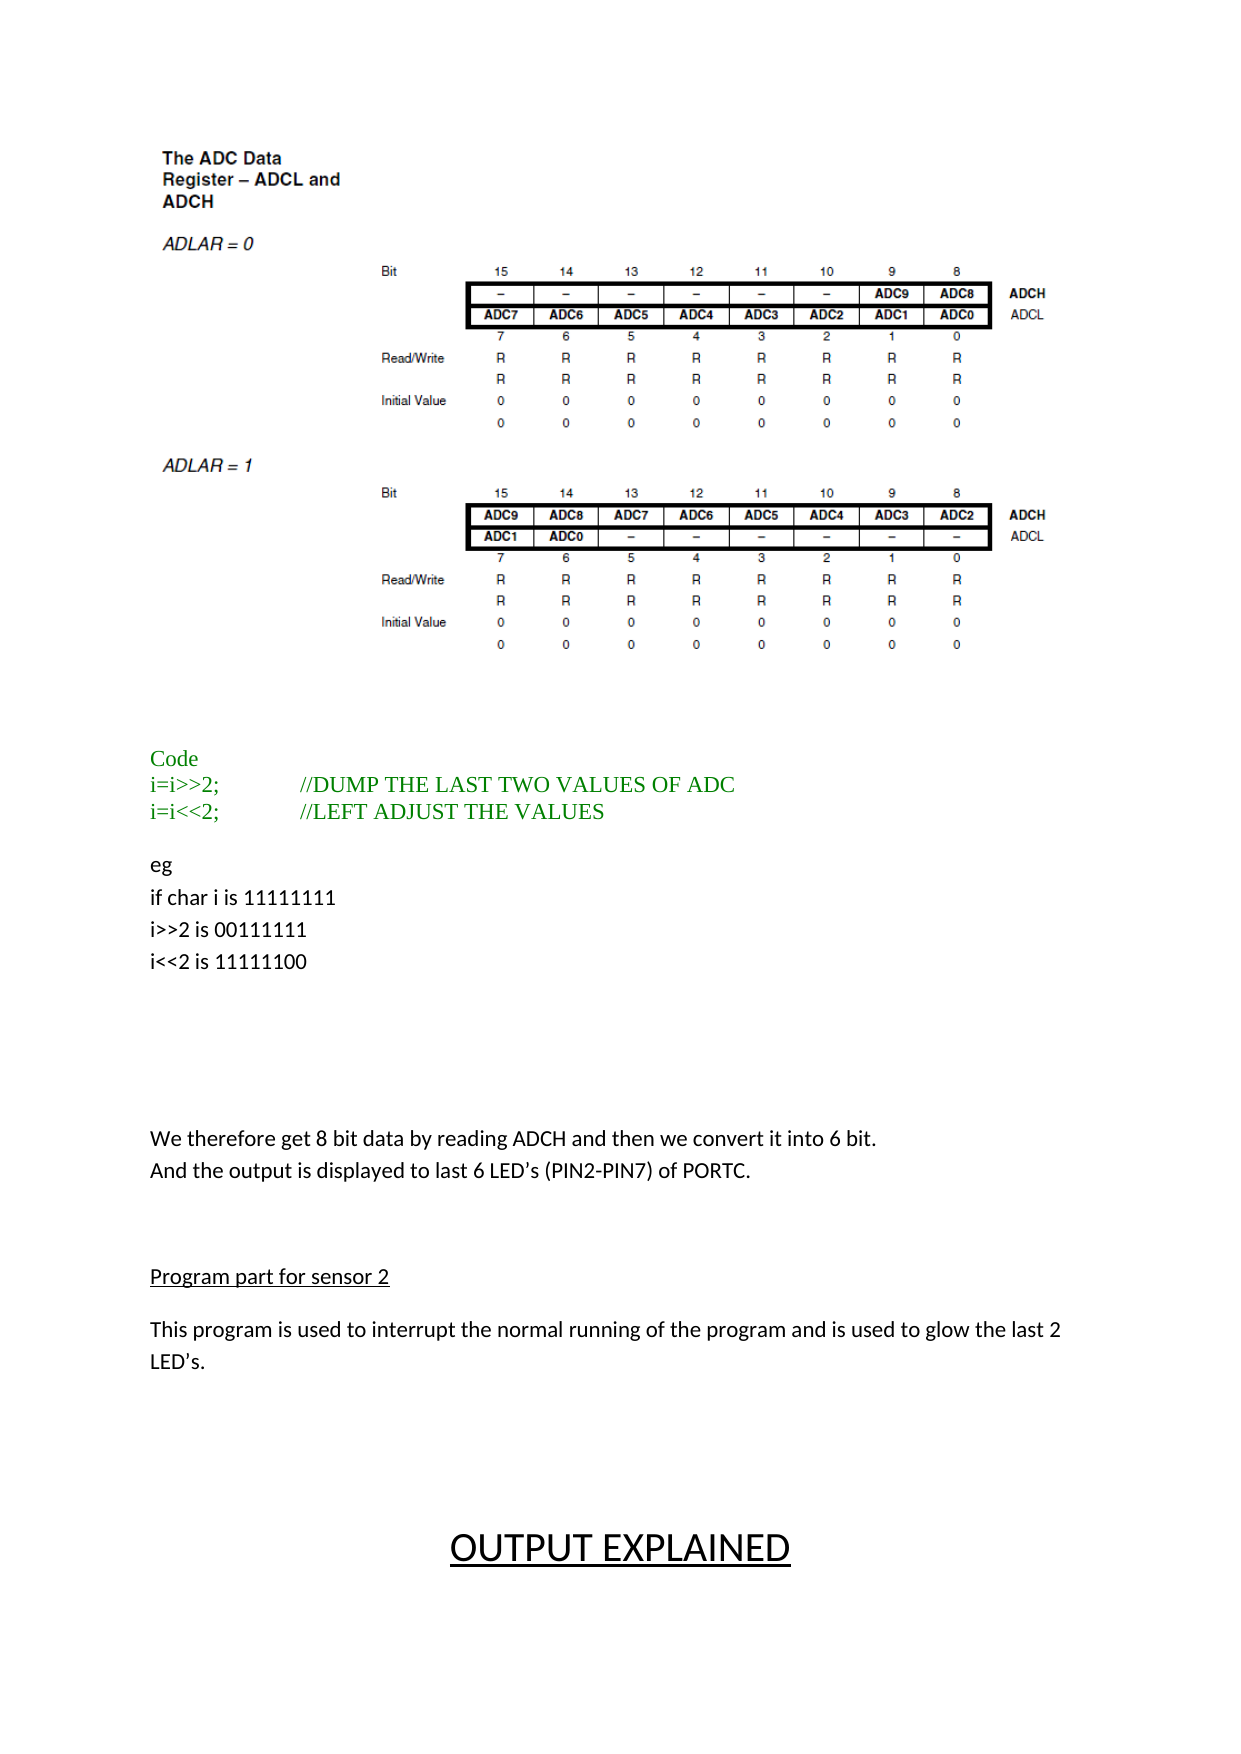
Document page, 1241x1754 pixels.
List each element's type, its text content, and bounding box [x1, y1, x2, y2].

text Program part for sensor 2 [150, 1262, 1090, 1290]
text i=i<<2; //LEFT ADJUST THE VALUES [150, 798, 1090, 824]
text This program is used to interrupt the normal running of the program and is used to glow the last 2 LED’s. [150, 1315, 1090, 1375]
text i=i>>2; //DUMP THE LAST TWO VALUES OF ADC [150, 771, 1090, 798]
text Code [150, 745, 1090, 771]
text We therefore get 8 bit data by reading ADCH and then we convert it into 6 bit. And the output is displayed to last 6 LED’s (PIN2-PIN7) of PORTC. [150, 1124, 1090, 1184]
picture [150, 150, 1090, 659]
text eg if char i is 11111111 i>>2 is 00111111 i<<2 is 11111100 [150, 851, 1090, 975]
text OUTPUT EXPLAINED [150, 1521, 1090, 1572]
